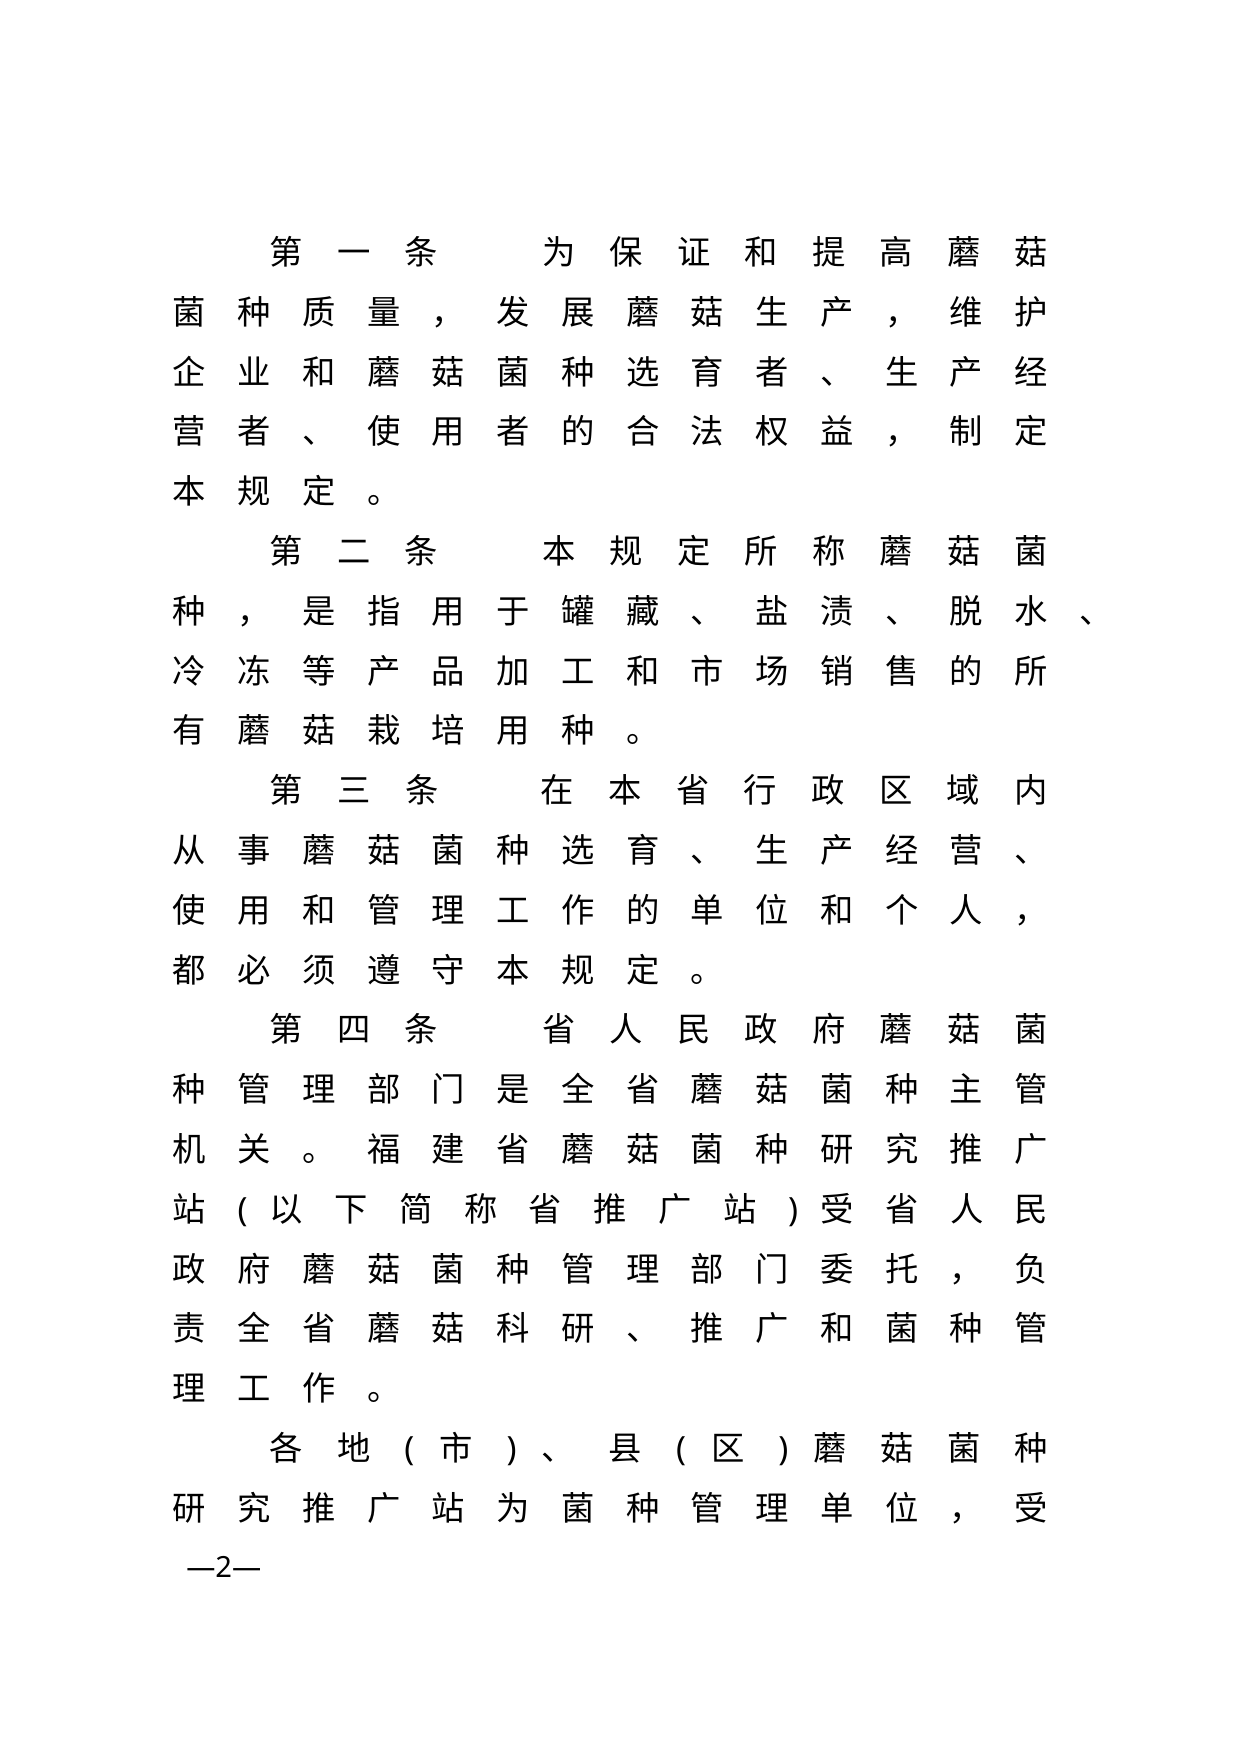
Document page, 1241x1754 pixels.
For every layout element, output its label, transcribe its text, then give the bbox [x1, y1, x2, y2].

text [172, 1416, 1079, 1536]
text 第一条 为保证和提高蘑菇菌种质量，发展蘑菇生产，维护企业和蘑菇菌种选育者、生产经营者、使用者的合法权益，制定本规定。 [172, 220, 1079, 519]
text 第二条 本规定所称蘑菇菌种，是指用于罐藏、盐渍、脱水、冷冻等产品加工和市场销售的所有蘑菇栽培用种。 [172, 519, 1079, 758]
text 第三条 在本省行政区域内从事蘑菇菌种选育、生产经营、使用和管理工作的单位和个人，都必须遵守本规定。 [172, 758, 1079, 997]
text 第四条 省人民政府蘑菇菌种管理部门是全省蘑菇菌种主管机关。福建省蘑菇菌种研究推广站(以下简称省推广站)受省人民政府蘑菇菌种管理部门委托，负责全省蘑菇科研、推广和菌种管理工作。 [172, 997, 1079, 1416]
